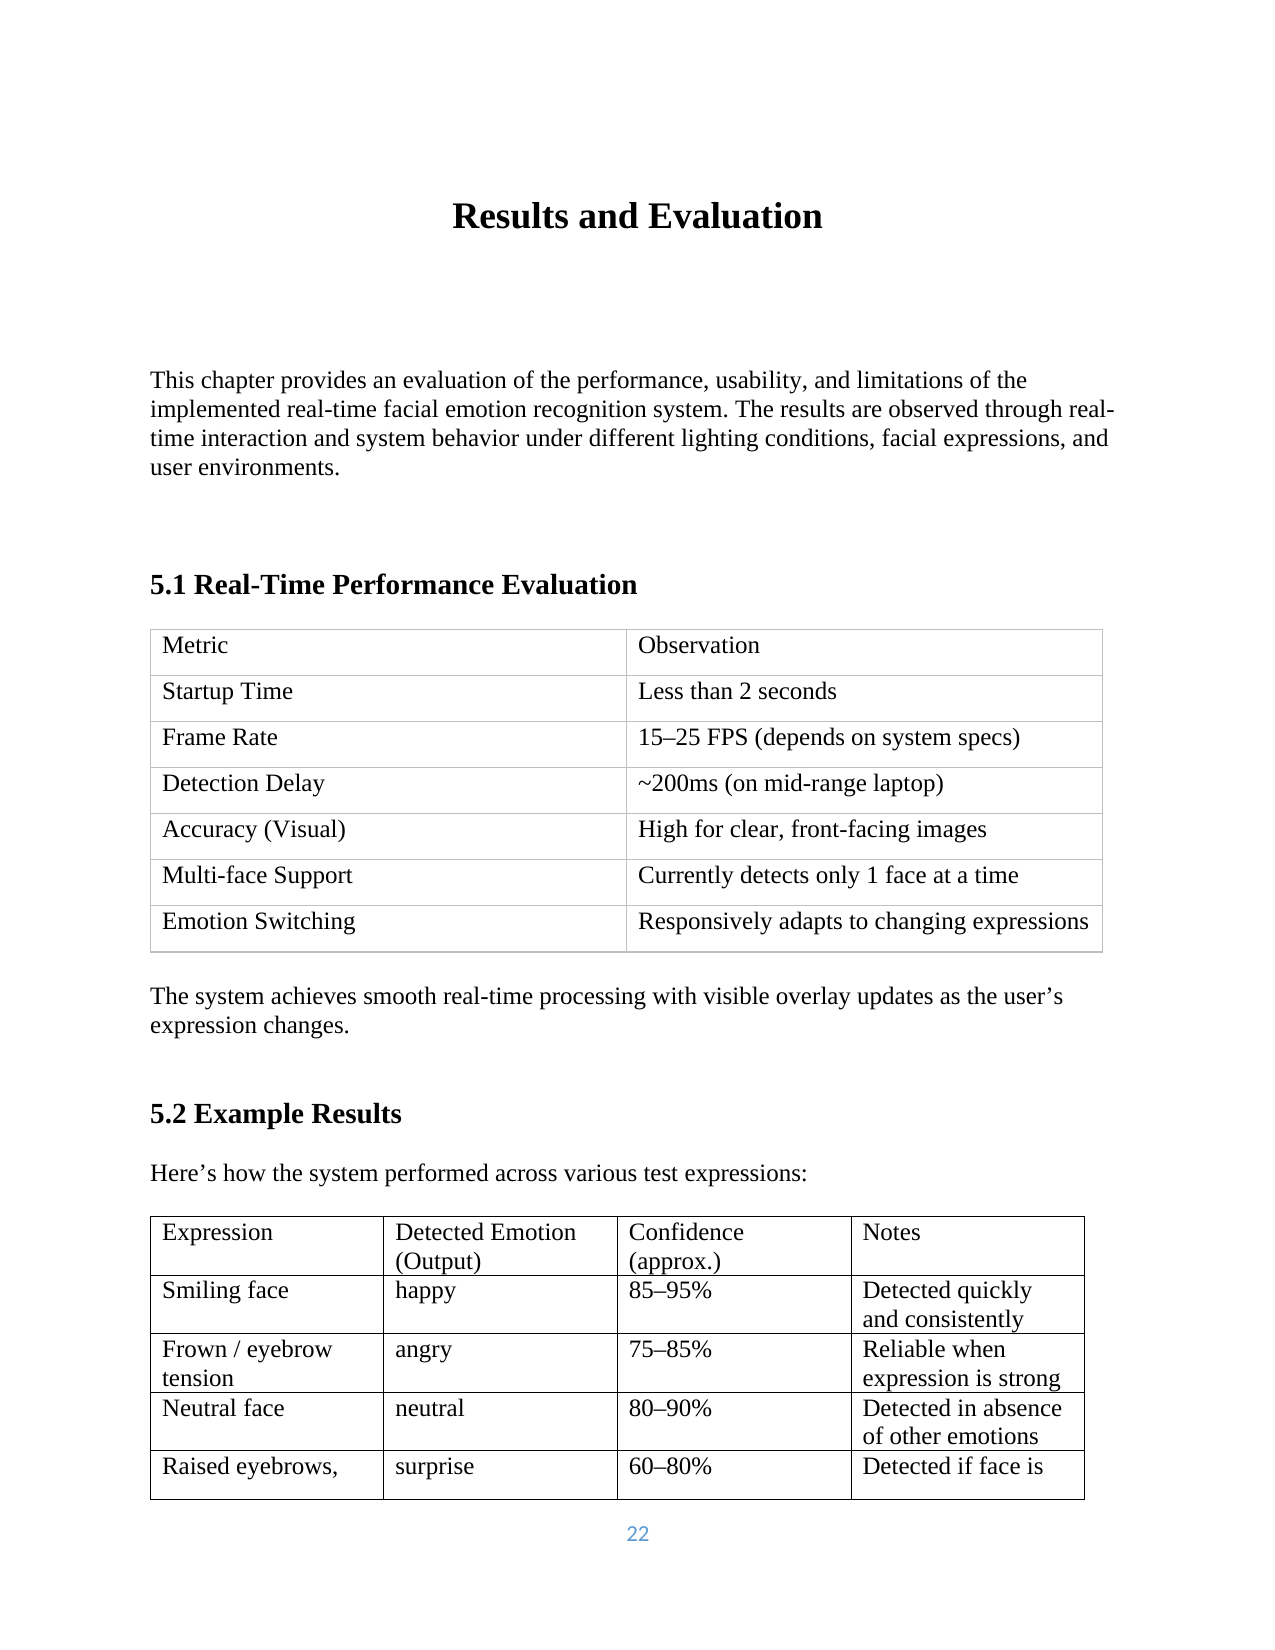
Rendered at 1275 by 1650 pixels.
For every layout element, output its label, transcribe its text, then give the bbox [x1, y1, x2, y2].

table_header Metric [151, 630, 626, 675]
table_header Observation [627, 630, 1102, 675]
table_cell Detection Delay [151, 768, 626, 813]
text Results and Evaluation [150, 193, 1125, 236]
table_cell Emotion Switching [151, 906, 626, 951]
table_cell neutral [384, 1393, 617, 1450]
table_cell Frame Rate [151, 722, 626, 767]
table_cell ~200ms (on mid-range laptop) [627, 768, 1102, 813]
table_header Notes [852, 1217, 1084, 1274]
table_cell happy [384, 1276, 617, 1333]
text Here’s how the system performed across various test expressions: [150, 1158, 1125, 1187]
table_cell Reliable when expression is strong [852, 1334, 1084, 1392]
table_cell angry [384, 1334, 617, 1392]
table_cell 75–85% [618, 1334, 851, 1392]
table_cell 15–25 FPS (depends on system specs) [627, 722, 1102, 767]
text 5.1 Real-Time Performance Evaluation [150, 567, 1125, 600]
table_cell Frown / eyebrow tension [151, 1334, 383, 1392]
table_header Confidence (approx.) [618, 1217, 851, 1274]
table_cell Currently detects only 1 face at a time [627, 860, 1102, 905]
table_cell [151, 1451, 383, 1499]
table_cell Neutral face [151, 1393, 383, 1450]
table_cell 85–95% [618, 1276, 851, 1333]
table_cell 60–80% [618, 1451, 851, 1499]
table_cell 80–90% [618, 1393, 851, 1450]
table_cell Multi-face Support [151, 860, 626, 905]
table_cell Less than 2 seconds [627, 676, 1102, 721]
table_cell Smiling face [151, 1276, 383, 1333]
table_cell Startup Time [151, 676, 626, 721]
table_cell Detected in absence of other emotions [852, 1393, 1084, 1450]
text This chapter provides an evaluation of the performance, usability, and limitations of the implemented real-time facial emotion recognition system. The results are observed through real-time interaction and system behavior under different lighting conditions, facial expressions, and user environments. [150, 366, 1125, 481]
text 5.2 Example Results [150, 1096, 1125, 1130]
table_cell Accuracy (Visual) [151, 814, 626, 859]
text The system achieves smooth real-time processing with visible overlay updates as the user’s expression changes. [150, 981, 1125, 1039]
table_header Expression [151, 1217, 383, 1274]
table_header Detected Emotion (Output) [384, 1217, 617, 1274]
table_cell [852, 1451, 1084, 1499]
table_cell surprise [384, 1451, 617, 1499]
table_cell High for clear, front-facing images [627, 814, 1102, 859]
table_cell Detected quickly and consistently [852, 1276, 1084, 1333]
table_cell Responsively adapts to changing expressions [627, 906, 1102, 951]
